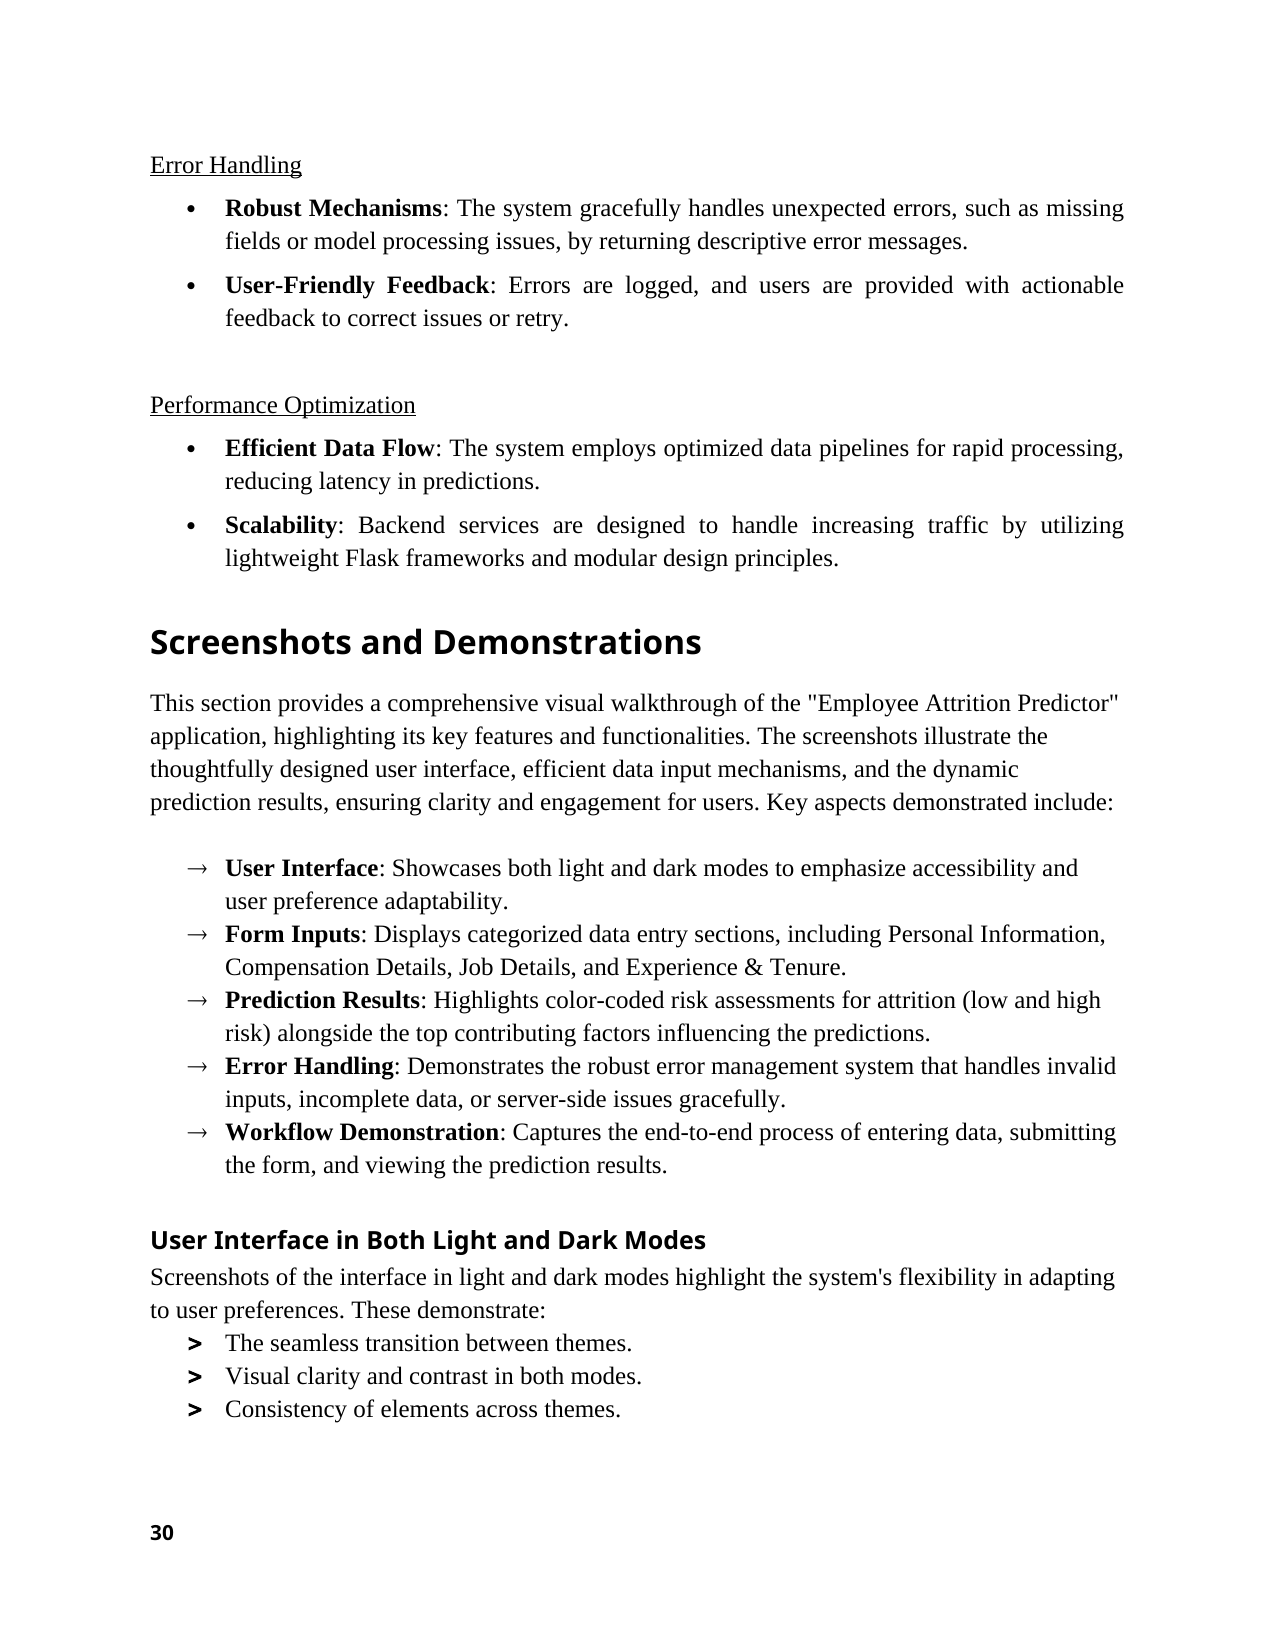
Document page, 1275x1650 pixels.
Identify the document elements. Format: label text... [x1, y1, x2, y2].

list Visual clarity and contrast in both modes. [187, 1361, 1125, 1389]
list Prediction Results: Highlights color-coded risk assessments for attrition (low and high risk) alongside the top contributing factors influencing the predictions. [187, 985, 1125, 1047]
list User-Friendly Feedback: Errors are logged, and users are provided with actionable feedback to correct issues or retry. [187, 270, 1125, 332]
subtitle Performance Optimization [150, 390, 1125, 418]
text Screenshots of the interface in light and dark modes highlight the system's flexibility in adapting to user preferences. These demonstrate: [150, 1262, 1125, 1323]
subtitle Error Handling [150, 150, 1125, 179]
list Efficient Data Flow: The system employs optimized data pipelines for rapid processing, reducing latency in predictions. [187, 433, 1125, 495]
text This section provides a comprehensive visual walkthrough of the "Employee Attrition Predictor" application, highlighting its key features and functionalities. The screenshots illustrate the thoughtfully designed user interface, efficient data input mechanisms, and the dynamic prediction results, ensuring clarity and engagement for users. Key aspects demonstrated include: [150, 688, 1125, 816]
list Robust Mechanisms: The system gracefully handles unexpected errors, such as missing fields or model processing issues, by returning descriptive error messages. [187, 193, 1125, 255]
list User Interface: Showcases both light and dark modes to emphasize accessibility and user preference adaptability. [187, 853, 1125, 915]
text Screenshots and Demonstrations [150, 619, 1125, 664]
list Workflow Demonstration: Captures the end-to-end process of entering data, submitting the form, and viewing the prediction results. [187, 1117, 1125, 1179]
list Consistency of elements across themes. [187, 1394, 1125, 1422]
list Error Handling: Demonstrates the robust error management system that handles invalid inputs, incomplete data, or server-side issues gracefully. [187, 1051, 1125, 1113]
list The seamless transition between themes. [187, 1328, 1125, 1356]
list Form Inputs: Displays categorized data entry sections, including Personal Information, Compensation Details, Job Details, and Experience & Tenure. [187, 919, 1125, 981]
subtitle User Interface in Both Light and Dark Modes [150, 1222, 1125, 1257]
list Scalability: Backend services are designed to handle increasing traffic by utilizing lightweight Flask frameworks and modular design principles. [187, 510, 1125, 571]
